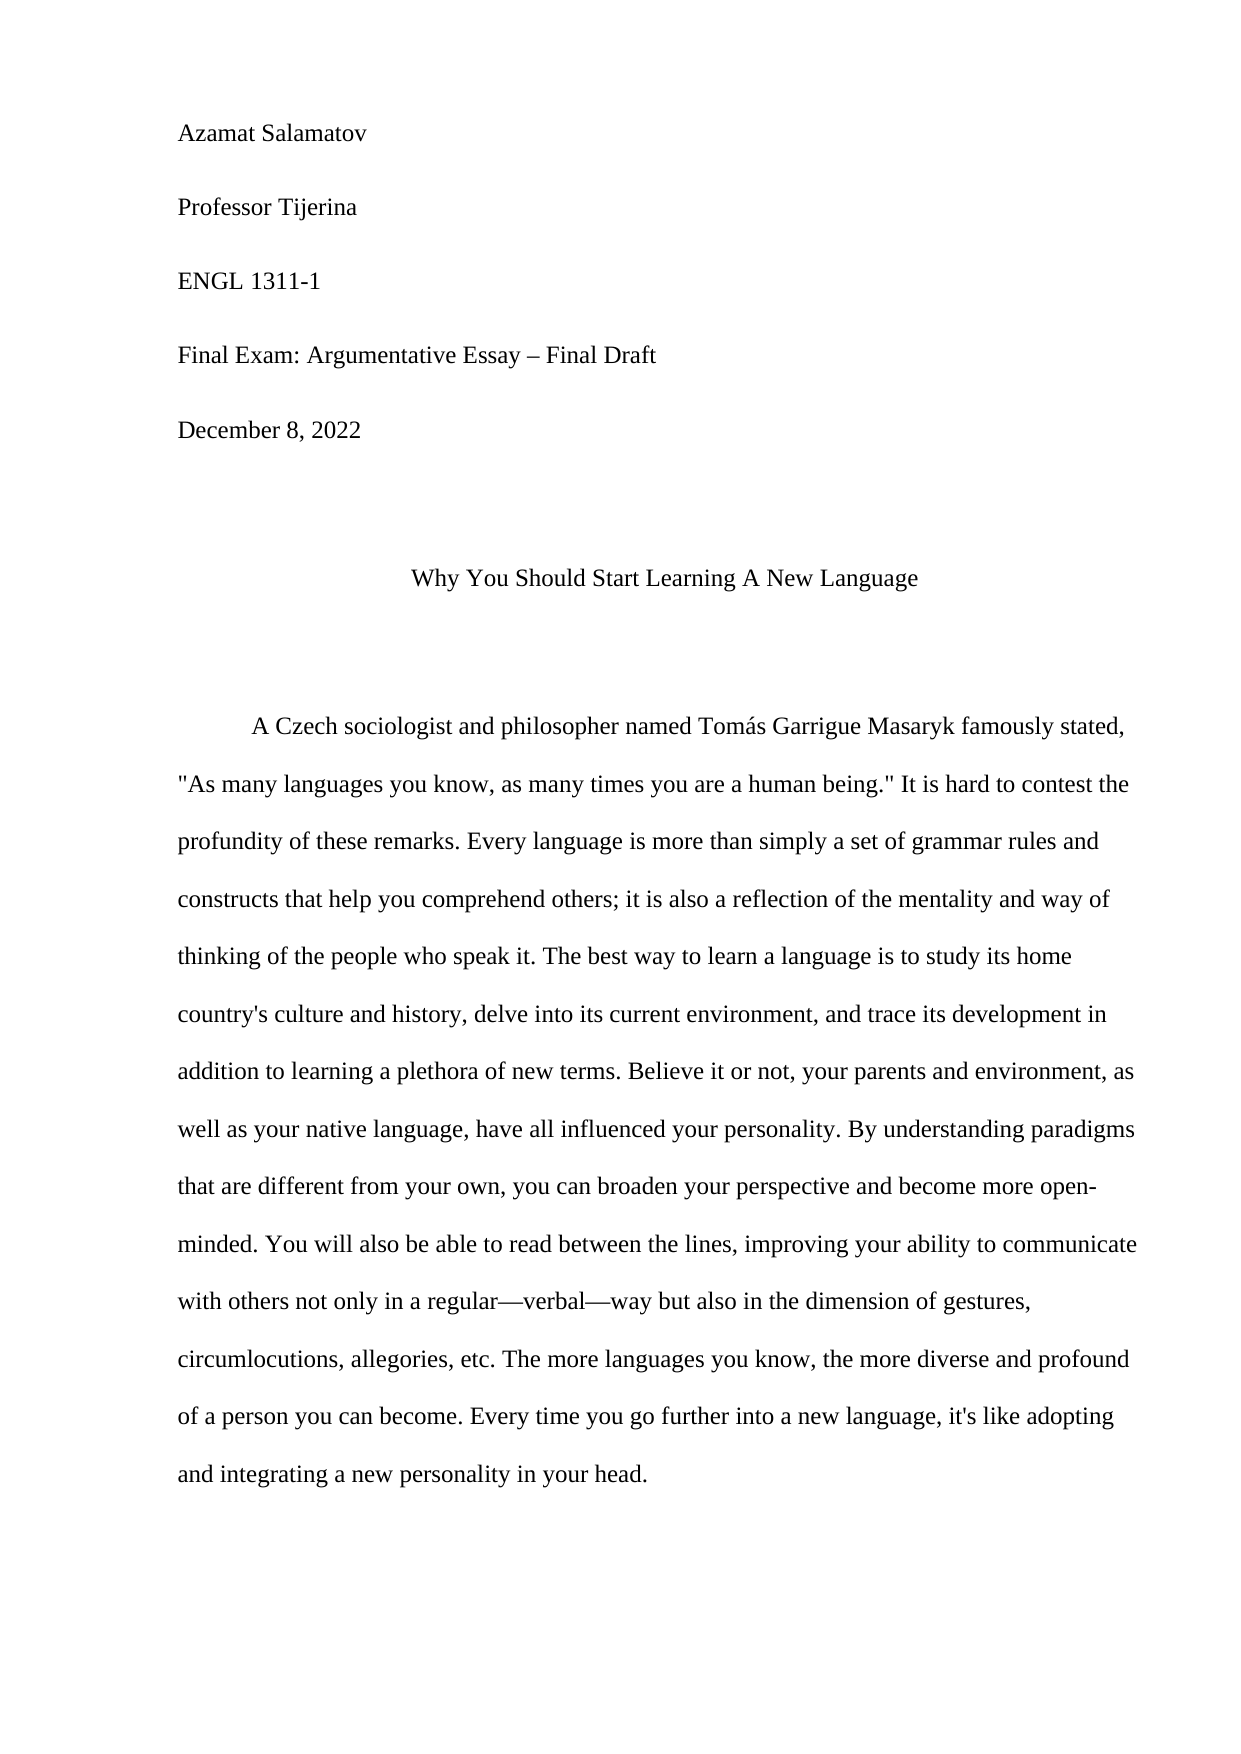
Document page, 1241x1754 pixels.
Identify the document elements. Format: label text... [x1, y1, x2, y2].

text Why You Should Start Learning A New Language [177, 563, 1152, 592]
text December 8, 2022 [177, 415, 1152, 443]
text Professor Tijerina [177, 192, 1152, 221]
text Final Exam: Argumentative Essay – Final Draft [177, 341, 1152, 369]
text A Czech sociologist and philosopher named Tomás Garrigue Masaryk famously stated, "As many languages you know, as many times you are a human being." It is hard to contest the profundity of these remarks. Every language is more than simply a set of grammar rules and constructs that help you comprehend others; it is also a reflection of the mentality and way of thinking of the people who speak it. The best way to learn a language is to study its home country's culture and history, delve into its current environment, and trace its development in addition to learning a plethora of new terms. Believe it or not, your parents and environment, as well as your native language, have all influenced your personality. By understanding paradigms that are different from your own, you can broaden your perspective and become more open-minded. You will also be able to read between the lines, improving your ability to communicate with others not only in a regular—verbal—way but also in the dimension of gestures, circumlocutions, allegories, etc. The more languages you know, the more diverse and profound of a person you can become. Every time you go further into a new language, it's like adopting and integrating a new personality in your head. [177, 711, 1152, 1488]
text ENGL 1311-1 [177, 266, 1152, 295]
text Azamat Salamatov [177, 118, 1152, 147]
